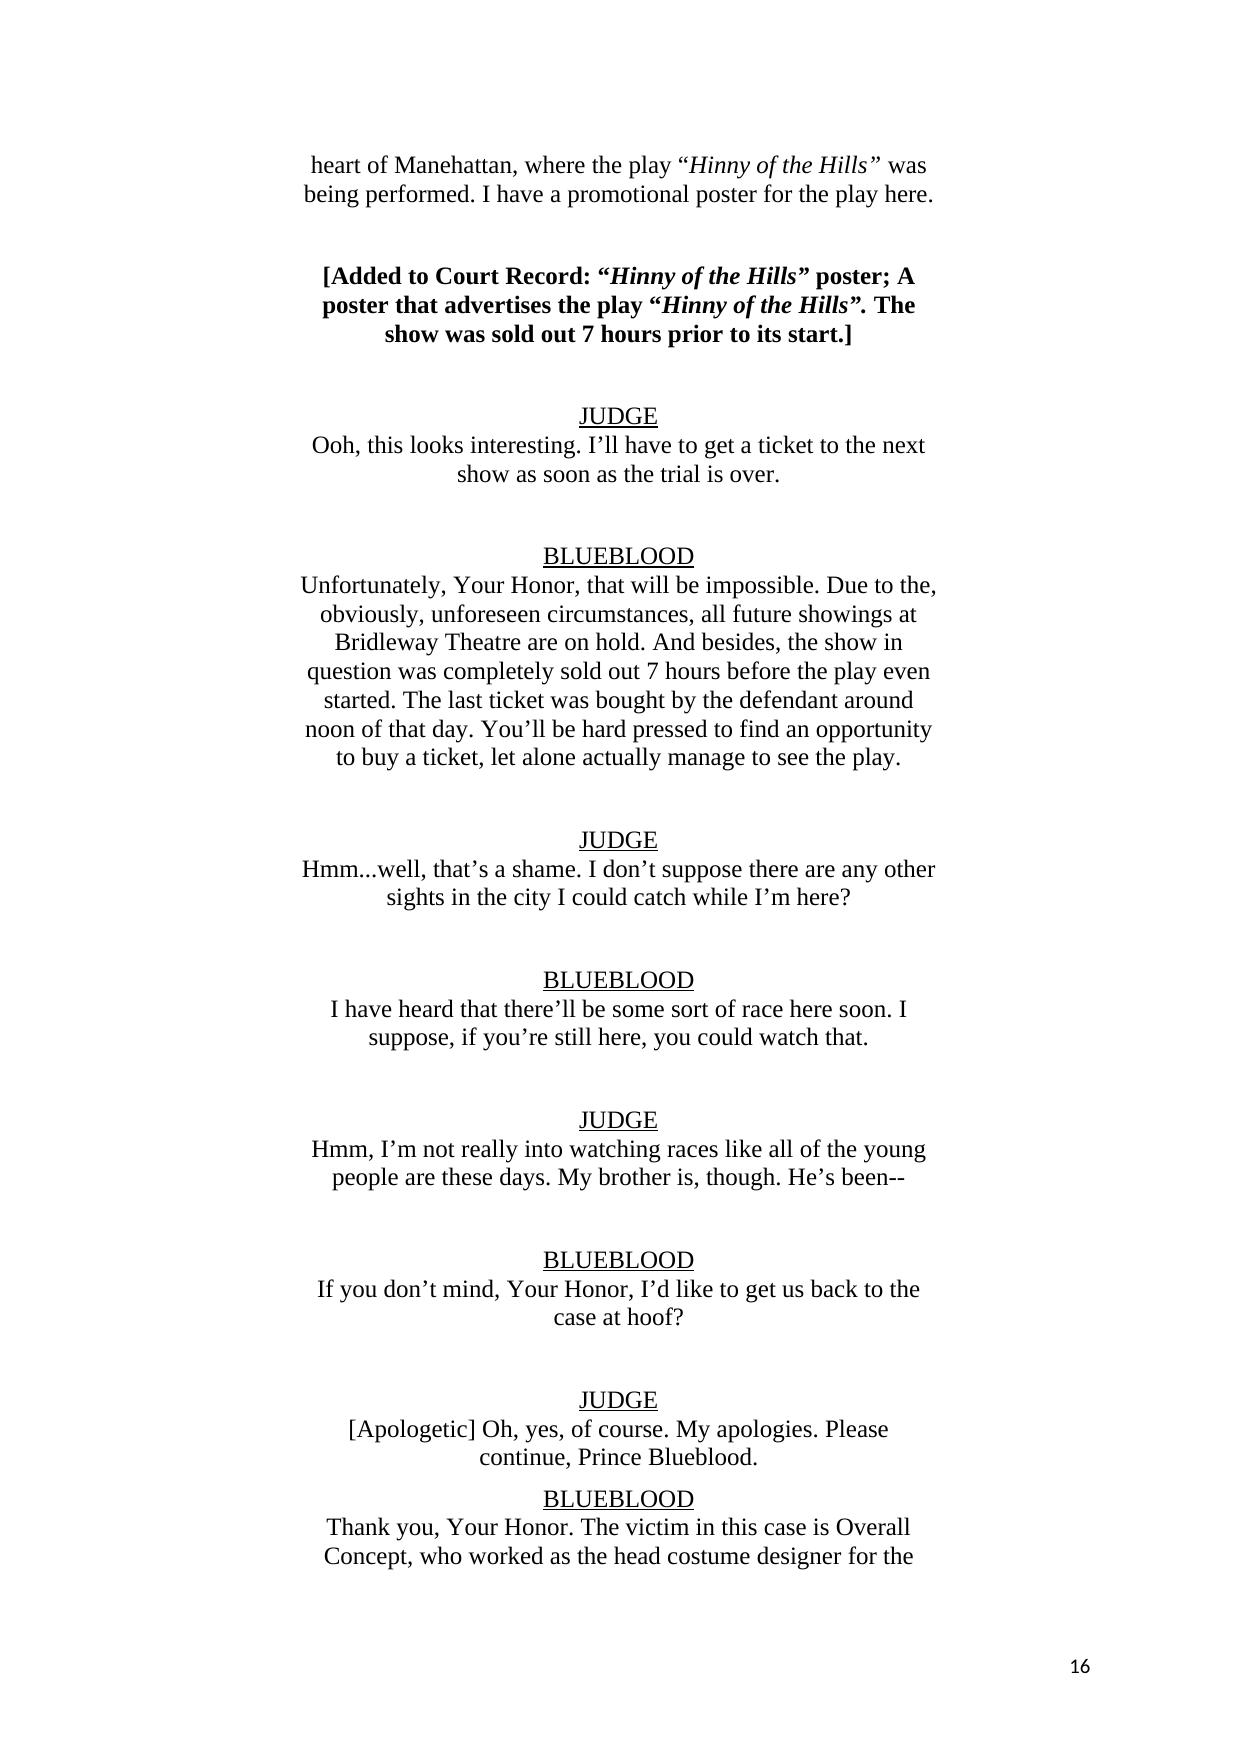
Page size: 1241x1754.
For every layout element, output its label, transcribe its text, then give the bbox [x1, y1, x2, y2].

text [Added to Court Record: “Hinny of the Hills” poster; A poster that advertises the play “Hinny of the Hills”. The show was sold out 7 hours prior to its start.] [225, 261, 937, 347]
text JUDGE Hmm...well, that’s a shame. I don’t suppose there are any other sights in the city I could catch while I’m here? [300, 825, 937, 911]
text JUDGE [Apologetic] Oh, yes, of course. My apologies. Please continue, Prince Blueblood. [300, 1385, 937, 1471]
text BLUEBLOOD Unfortunately, Your Honor, that will be impossible. Due to the, obviously, unforeseen circumstances, all future showings at Bridleway Theatre are on hold. And besides, the show in question was completely sold out 7 hours before the play even started. The last ticket was bought by the defendant around noon of that day. You’ll be hard pressed to find an opportunity to buy a ticket, let alone actually manage to see the play. [300, 541, 937, 771]
text JUDGE Hmm, I’m not really into watching races like all of the young people are these days. My brother is, though. He’s been-- [300, 1105, 937, 1191]
text BLUEBLOOD I have heard that there’ll be some sort of race here soon. I suppose, if you’re still here, you could watch that. [300, 965, 937, 1051]
text JUDGE Ooh, this looks interesting. I’ll have to get a ticket to the next show as soon as the trial is over. [300, 401, 937, 487]
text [300, 1484, 937, 1570]
text BLUEBLOOD If you don’t mind, Your Honor, I’d like to get us back to the case at hoof? [300, 1245, 937, 1331]
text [300, 150, 937, 207]
